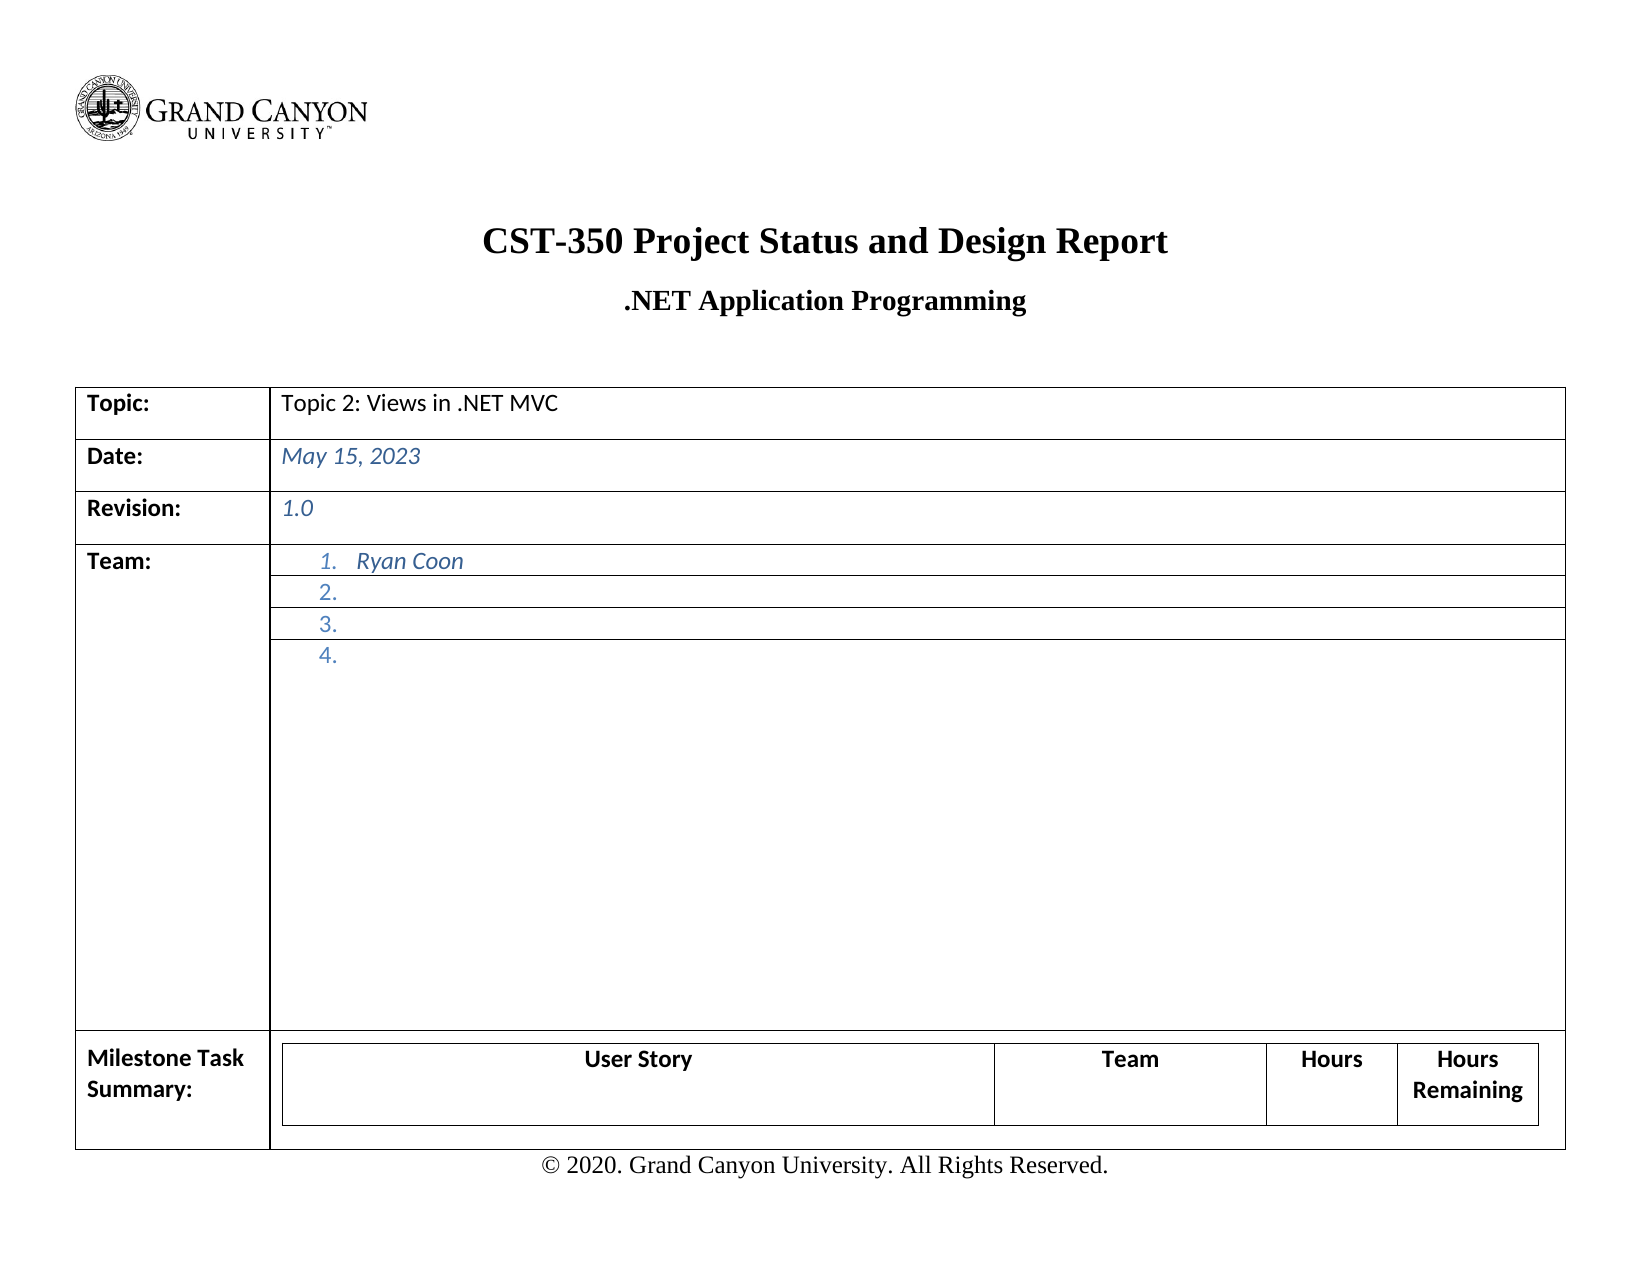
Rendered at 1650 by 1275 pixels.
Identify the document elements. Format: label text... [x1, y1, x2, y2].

table_cell May 15, 2023 [271, 440, 1565, 491]
table_header [271, 388, 1565, 439]
table_cell Revision: [76, 492, 269, 544]
table_cell Date: [76, 440, 269, 491]
picture [75, 75, 368, 141]
table_cell Ryan Coon [271, 545, 1565, 575]
text CST-350 Project Status and Design Report [75, 219, 1575, 262]
table_cell [271, 608, 1565, 638]
table_header Topic: [76, 388, 269, 439]
table_cell 1.0 [271, 492, 1565, 544]
table_cell [271, 1031, 1565, 1149]
table_cell [271, 576, 1565, 607]
table_cell [271, 640, 1565, 1029]
table_cell Team: [76, 545, 269, 1029]
table_cell Milestone Task Summary: [76, 1031, 269, 1149]
text .NET Application Programming [75, 283, 1575, 316]
